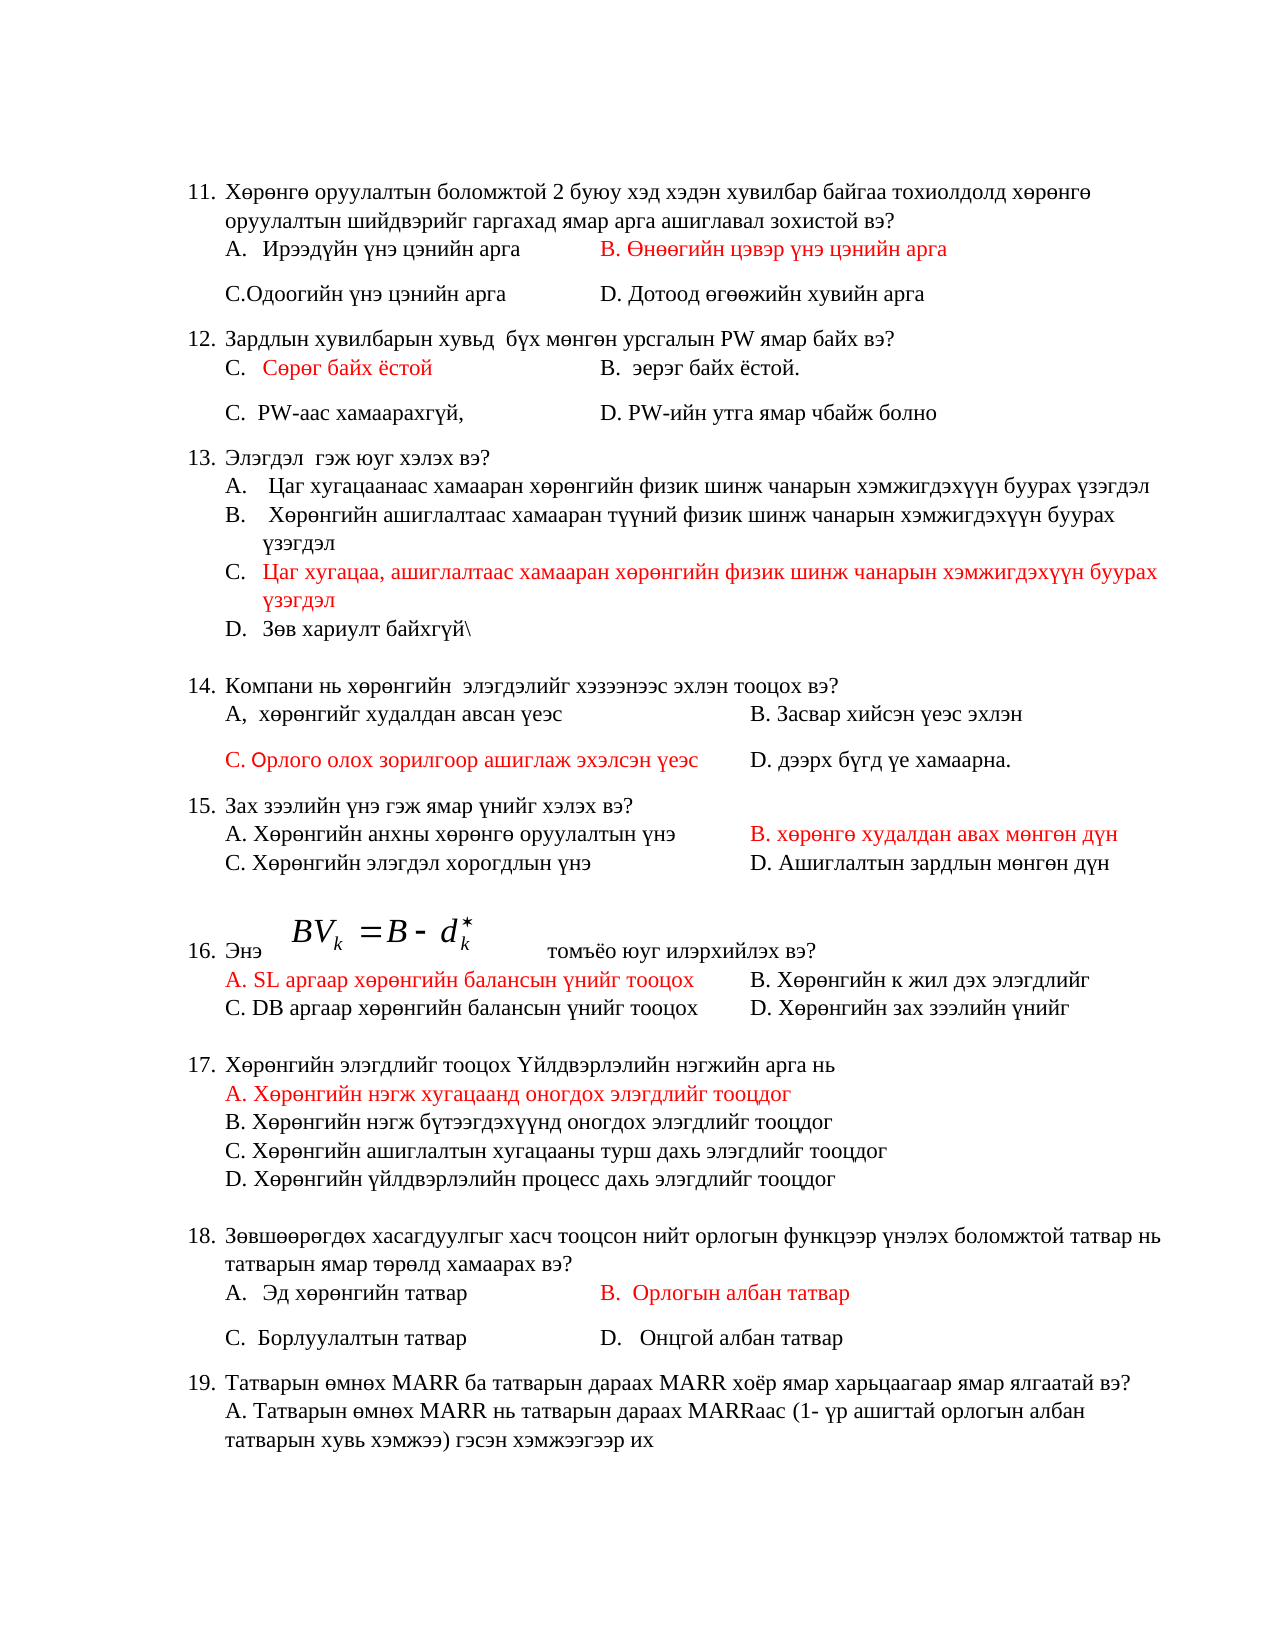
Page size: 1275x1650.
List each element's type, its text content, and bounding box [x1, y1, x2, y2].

list Зөв хариулт байхгүй\ [225, 615, 1167, 641]
text C. Орлого олох зорилгоор ашиглаж эхэлсэн үеэс D. дээрх бүгд үе хамаарна. [150, 745, 1167, 773]
text С. Борлуулалтын татвар D. Онцгой албан татвар [225, 1324, 1167, 1350]
list А. Хөрөнгийн анхны хөрөнгө оруулалтын үнэ В. хөрөнгө худалдан авах мөнгөн дүн [225, 821, 1167, 847]
list Зах зээлийн үнэ гэж ямар үнийг хэлэх вэ? [187, 792, 1167, 818]
list Зардлын хувилбарын хувьд бүх мөнгөн урсгалын PW ямар байх вэ? [187, 326, 1167, 352]
list А. Татварын өмнөх MARR нь татварын дараах MARRаас (1- үр ашигтай орлогын албан татварын хувь хэмжээ) гэсэн хэмжээгээр их [225, 1397, 1167, 1452]
list С. Хөрөнгийн ашиглалтын хугацааны турш дахь элэгдлийг тооцдог [225, 1137, 1167, 1163]
list Хөрөнгө оруулалтын боломжтой 2 буюу хэд хэдэн хувилбар байгаа тохиолдолд хөрөнгө оруулалтын шийдвэрийг гаргахад ямар арга ашиглавал зохистой вэ? [187, 178, 1167, 233]
list D. Хөрөнгийн үйлдвэрлэлийн процесс дахь элэгдлийг тооцдог [225, 1165, 1167, 1191]
list Татварын өмнөх MARR ба татварын дараах MARR хоёр ямар харьцаагаар ямар ялгаатай вэ? [187, 1369, 1167, 1395]
list Зөвшөөрөгдөх хасагдуулгыг хасч тооцсон нийт орлогын функцээр үнэлэх боломжтой татвар нь татварын ямар төрөлд хамаарах вэ? [187, 1222, 1167, 1277]
list С. DB аргаар хөрөнгийн балансын үнийг тооцох D. Хөрөнгийн зах зээлийн үнийг [225, 994, 1167, 1021]
list A, хөрөнгийг худалдан авсан үеэс B. Засвар хийсэн үеэс эхлэн [225, 700, 1167, 726]
list Компани нь хөрөнгийн элэгдэлийг хэзээнээс эхлэн тооцох вэ? [187, 672, 1167, 698]
list С. Хөрөнгийн элэгдэл хорогдлын үнэ D. Ашиглалтын зардлын мөнгөн дүн [225, 849, 1167, 875]
list Энэ томъёо юуг илэрхийлэх вэ? [187, 906, 1167, 964]
list Цаг хугацаа, ашиглалтаас хамааран хөрөнгийн физик шинж чанарын хэмжигдэхүүн буурах үзэгдэл [225, 558, 1167, 613]
list Ирээдүйн үнэ цэнийн арга B. Өнөөгийн цэвэр үнэ цэнийн арга [225, 235, 1167, 262]
list Цаг хугацаанаас хамааран хөрөнгийн физик шинж чанарын хэмжигдэхүүн буурах үзэгдэл [225, 473, 1167, 499]
list Хөрөнгийн элэгдлийг тооцох Үйлдвэрлэлийн нэгжийн арга нь [187, 1051, 1167, 1078]
text C.Одоогийн үнэ цэнийн арга D. Дотоод өгөөжийн хувийн арга [225, 280, 1167, 307]
list В. Хөрөнгийн нэгж бүтээгдэхүүнд оногдох элэгдлийг тооцдог [225, 1108, 1167, 1134]
list Сөрөг байх ёстой B. эерэг байх ёстой. [225, 354, 1167, 380]
list А. Хөрөнгийн нэгж хугацаанд оногдох элэгдлийг тооцдог [225, 1080, 1167, 1106]
list Элэгдэл гэж юуг хэлэх вэ? [187, 444, 1167, 471]
list А. SL аргаар хөрөнгийн балансын үнийг тооцох В. Хөрөнгийн к жил дэх элэгдлийг [225, 966, 1167, 992]
text C. PW-аас хамаарахгүй, D. PW-ийн утга ямар чбайж болно [225, 399, 1167, 425]
list Эд хөрөнгийн татвар В. Орлогын албан татвар [225, 1279, 1167, 1305]
list Хөрөнгийн ашиглалтаас хамааран түүний физик шинж чанарын хэмжигдэхүүн буурах үзэгдэл [225, 501, 1167, 556]
